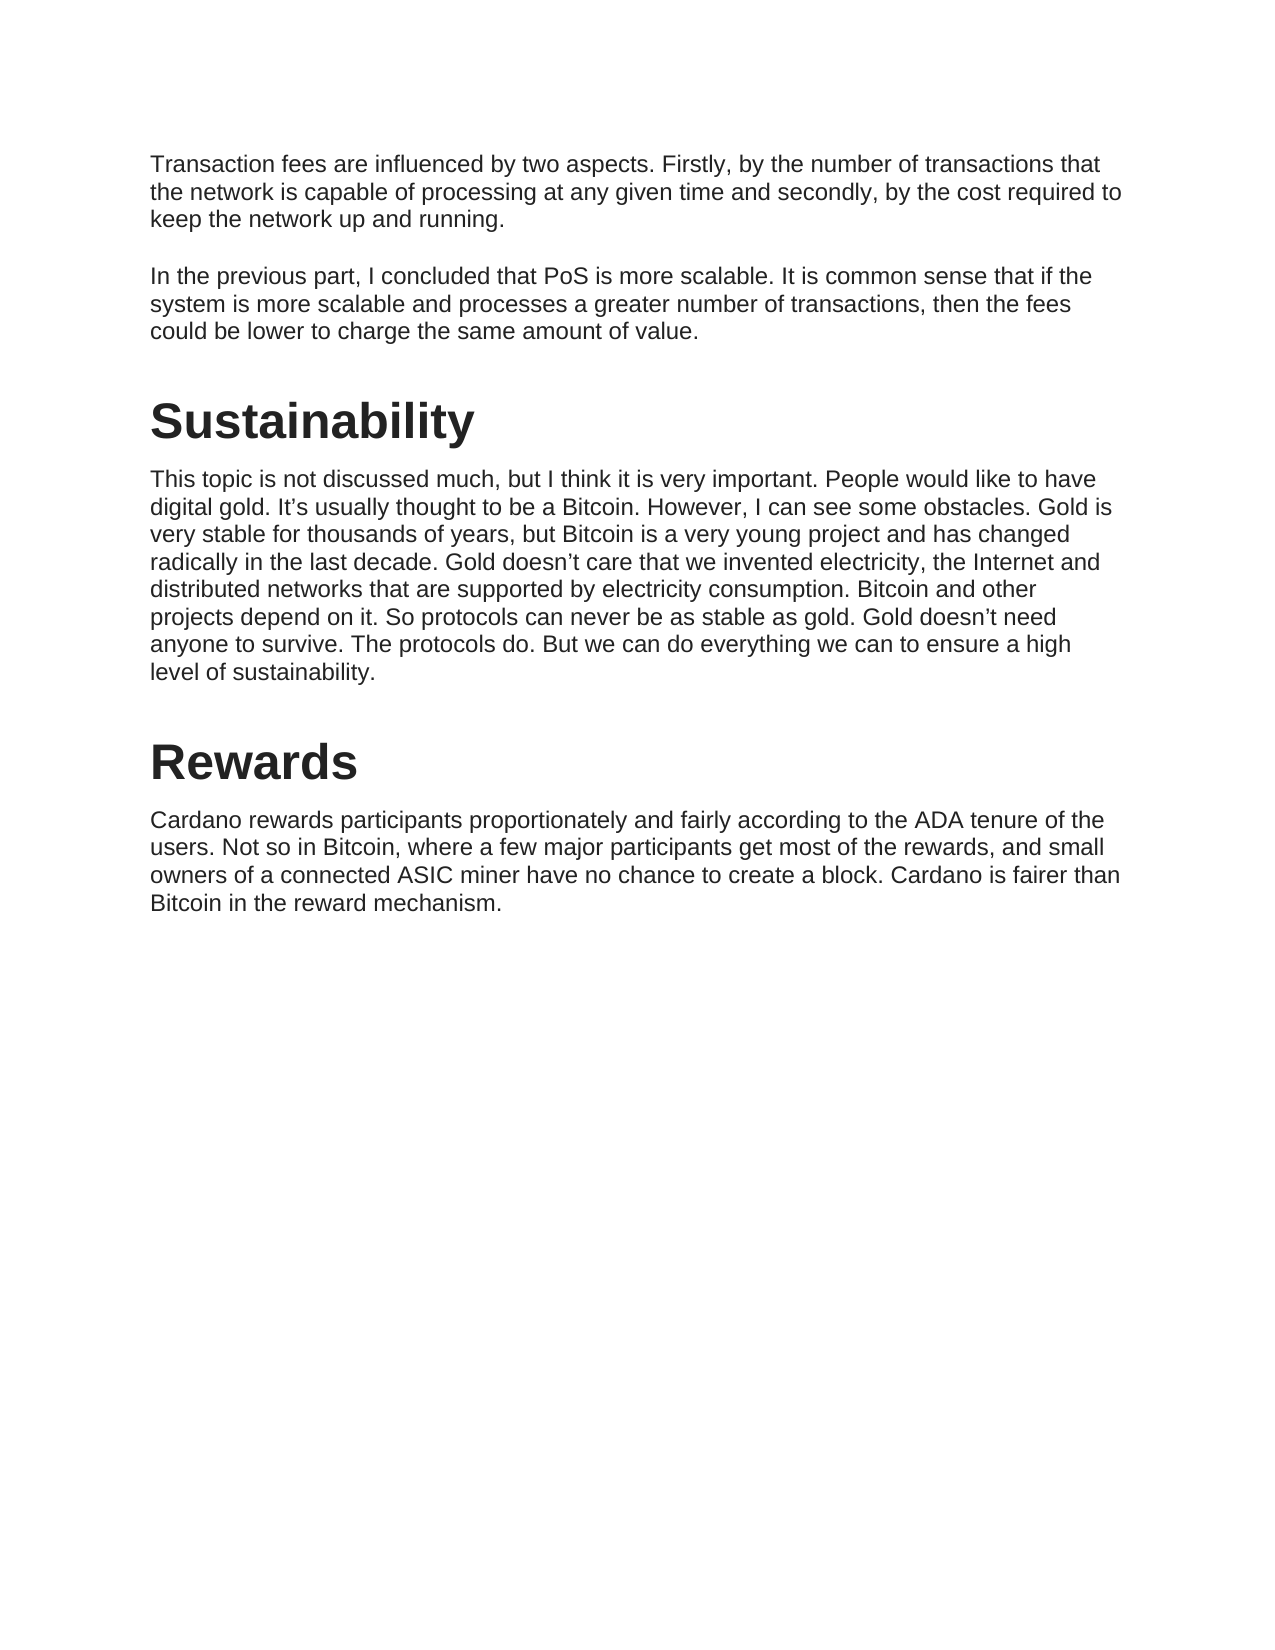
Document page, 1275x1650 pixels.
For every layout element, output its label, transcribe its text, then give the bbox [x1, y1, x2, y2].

text Sustainability [150, 392, 1125, 449]
text This topic is not discussed much, but I think it is very important. People would like to have digital gold. It’s usually thought to be a Bitcoin. However, I can see some obstacles. Gold is very stable for thousands of years, but Bitcoin is a very young project and has changed radically in the last decade. Gold doesn’t care that we invented electricity, the Internet and distributed networks that are supported by electricity consumption. Bitcoin and other projects depend on it. So protocols can never be as stable as gold. Gold doesn’t need anyone to survive. The protocols do. But we can do everything we can to ensure a high level of sustainability. [150, 465, 1125, 686]
text In the previous part, I concluded that PoS is more scalable. It is common sense that if the system is more scalable and processes a greater number of transactions, then the fees could be lower to charge the same amount of value. [150, 262, 1125, 345]
text Transaction fees are influenced by two aspects. Firstly, by the number of transactions that the network is capable of processing at any given time and secondly, by the cost required to keep the network up and running. [150, 150, 1125, 233]
text Rewards [150, 732, 1125, 790]
text Cardano rewards participants proportionately and fairly according to the ADA tenure of the users. Not so in Bitcoin, where a few major participants get most of the rewards, and small owners of a connected ASIC miner have no chance to create a block. Cardano is fairer than Bitcoin in the reward mechanism. [150, 806, 1125, 916]
